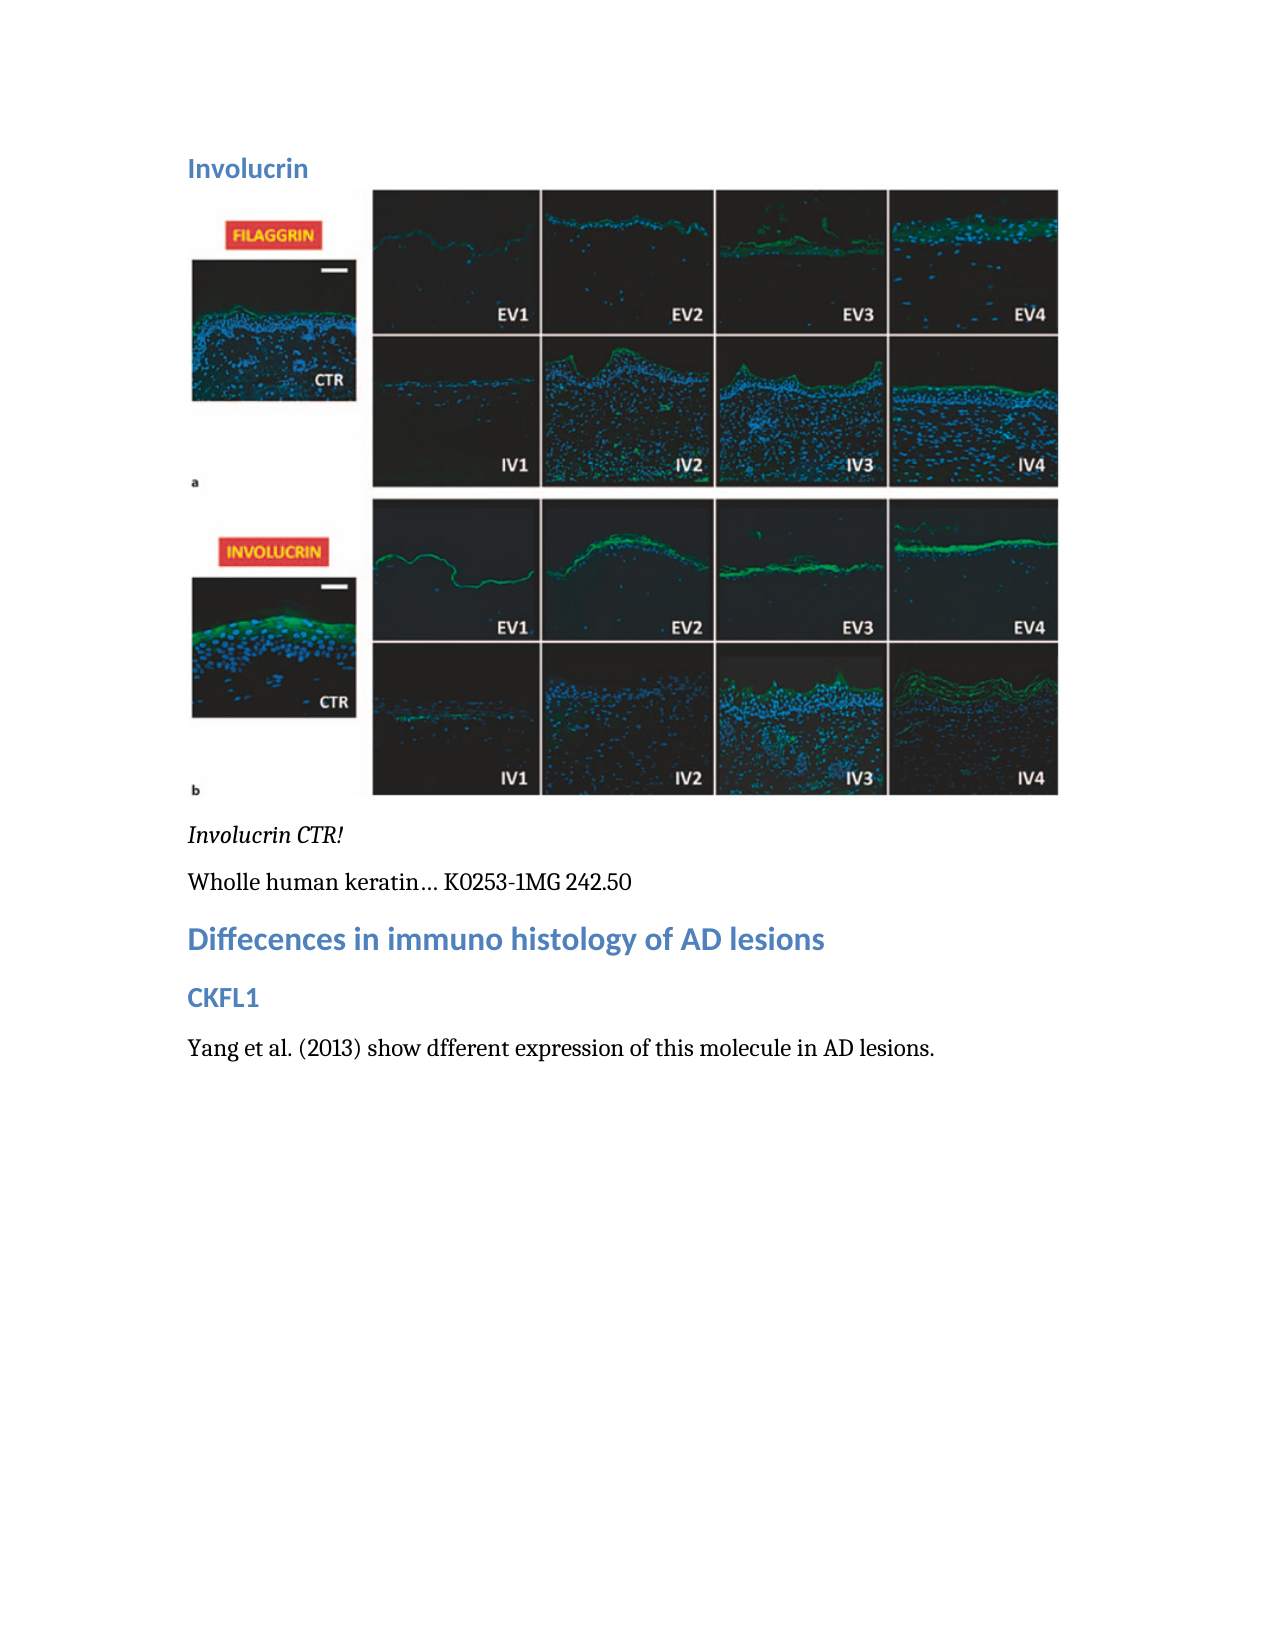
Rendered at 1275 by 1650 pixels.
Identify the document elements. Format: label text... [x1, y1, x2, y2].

subtitle Involucrin [187, 150, 1087, 186]
text Yang et al. (2013) show dfferent expression of this molecule in AD lesions. [187, 1034, 1087, 1062]
text Involucrin CTR! [187, 821, 1087, 849]
picture [187, 185, 1063, 800]
subtitle CKFL1 [187, 979, 1087, 1015]
text Wholle human keratin… K0253-1MG 242.50 [187, 868, 1087, 897]
subtitle Diffecences in immuno histology of AD lesions [187, 918, 1087, 958]
